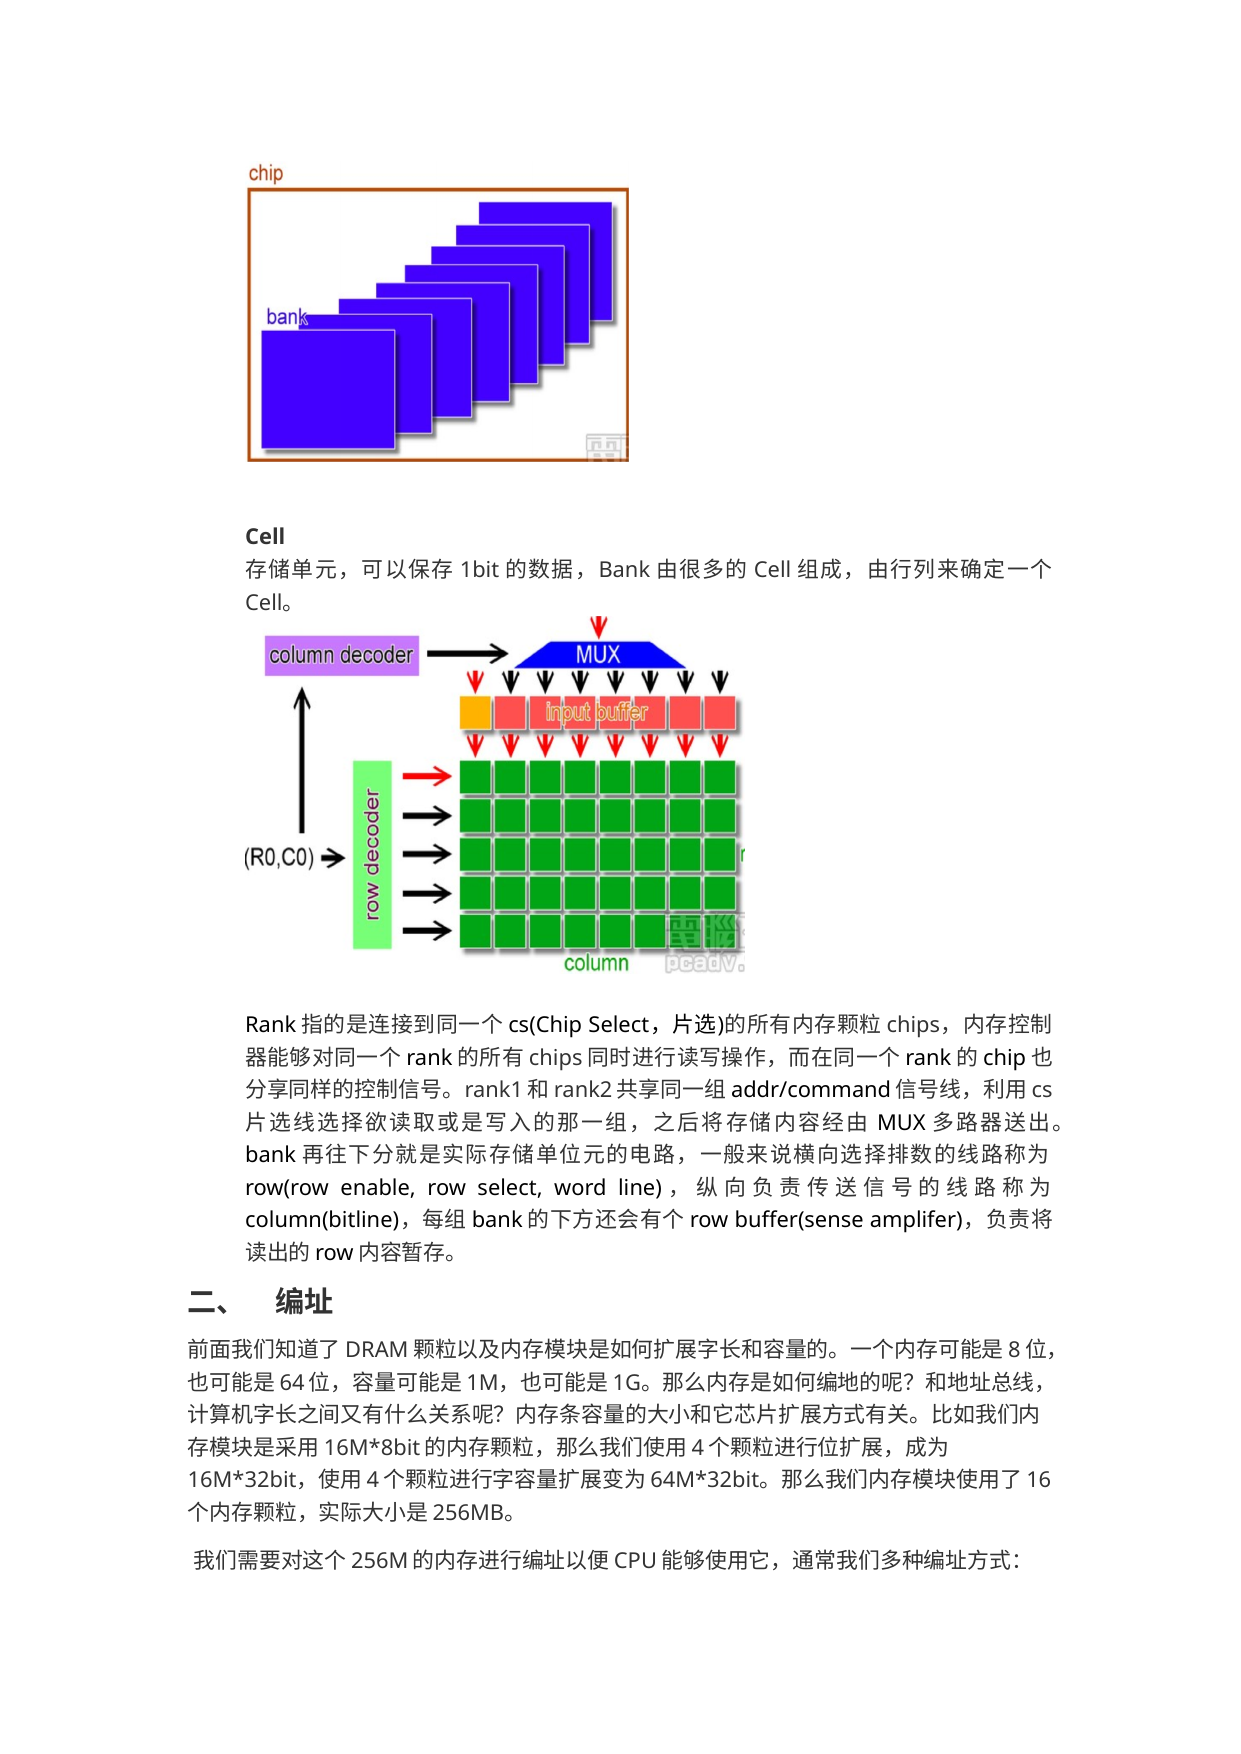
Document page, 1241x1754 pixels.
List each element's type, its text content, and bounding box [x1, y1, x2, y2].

picture [245, 616, 745, 975]
list Rank指的是连接到同一个cs(Chip Select，片选)的所有内存颗粒chips，内存控制器能够对同一个rank的所有chips同时进行读写操作，而在同一个rank的chip也分享同样的控制信号。rank1和rank2共享同一组addr/command信号线，利用cs片选线选择欲读取或是写入的那一组，之后将存储内容经由MUX多路器送出。bank再往下分就是实际存储单位元的电路，一般来说横向选择排数的线路称为row(row enable, row select, word line)，纵向负责传送信号的线路称为column(bitline)，每组bank的下方还会有个row buffer(sense amplifer)，负责将读出的row内容暂存。 [245, 1007, 1053, 1267]
list Cell [245, 519, 1053, 552]
text 我们需要对这个256M的内存进行编址以便CPU能够使用它，通常我们多种编址方式： [187, 1543, 1053, 1575]
list 存储单元，可以保存1bit的数据，Bank由很多的Cell组成，由行列来确定一个Cell。 [245, 552, 1053, 617]
picture [245, 161, 629, 462]
text 前面我们知道了DRAM颗粒以及内存模块是如何扩展字长和容量的。一个内存可能是8位，也可能是64位，容量可能是1M，也可能是1G。那么内存是如何编地的呢？和地址总线，计算机字长之间又有什么关系呢？内存条容量的大小和它芯片扩展方式有关。比如我们内存模块是采用 16M*8bit的内存颗粒，那么我们使用4个颗粒进行位扩展，成为16M*32bit，使用4个颗粒进行字容量扩展变为64M*32bit。那么我们内存模块使用了16个内存颗粒，实际大小是256MB。 [187, 1332, 1053, 1527]
list 编址 [187, 1267, 1053, 1332]
